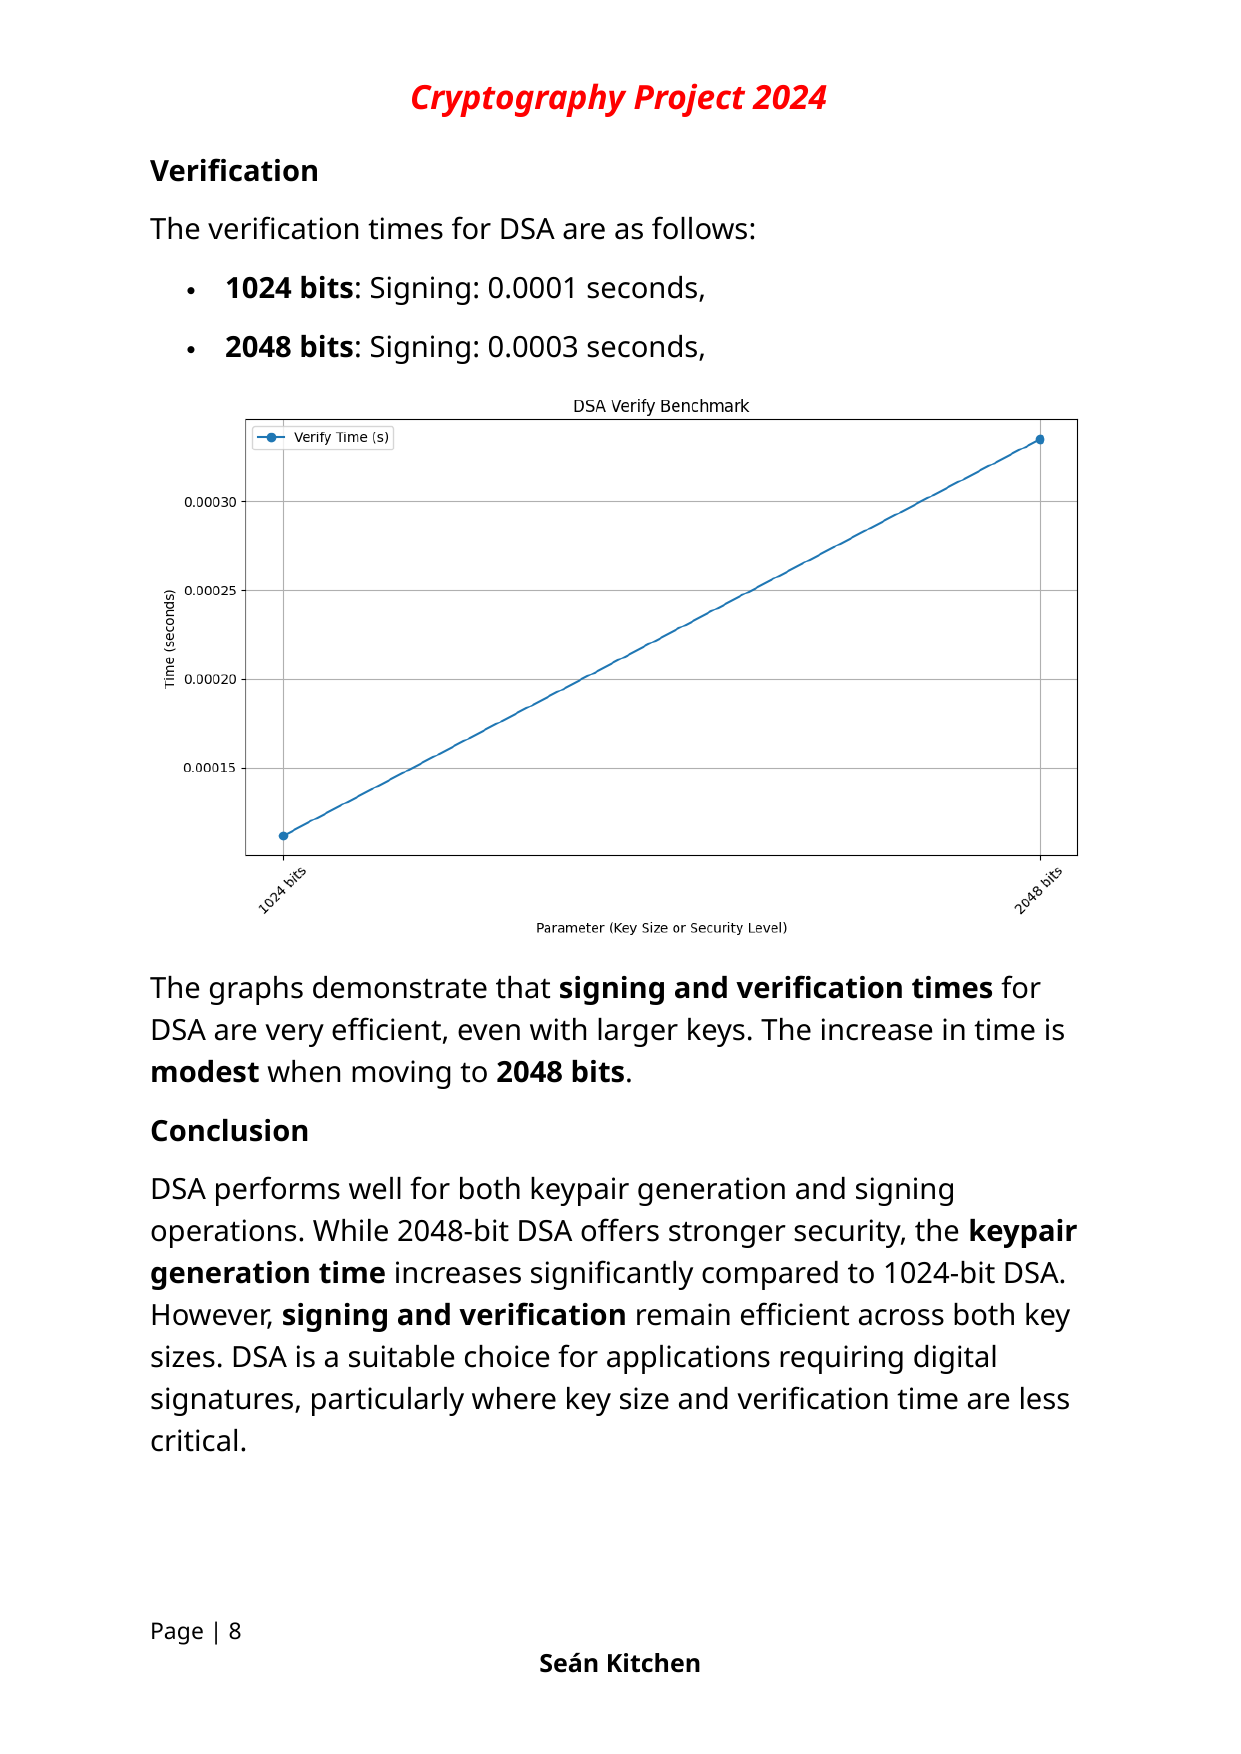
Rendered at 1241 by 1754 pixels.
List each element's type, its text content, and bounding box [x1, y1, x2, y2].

list 1024 bits: Signing: 0.0001 seconds, [187, 267, 1090, 307]
text The verification times for DSA are as follows: [150, 209, 1090, 248]
text DSA performs well for both keypair generation and signing operations. While 2048-bit DSA offers stronger security, the keypair generation time increases significantly compared to 1024-bit DSA. However, signing and verification remain efficient across both key sizes. DSA is a suitable choice for applications requiring digital signatures, particularly where key size and verification time are less critical. [150, 1168, 1090, 1460]
text Verification [150, 150, 1090, 190]
list 2048 bits: Signing: 0.0003 seconds, [187, 326, 1090, 366]
picture [150, 384, 1091, 949]
text The graphs demonstrate that signing and verification times for DSA are very efficient, even with larger keys. The increase in time is modest when moving to 2048 bits. [150, 967, 1090, 1091]
text Conclusion [150, 1110, 1090, 1149]
